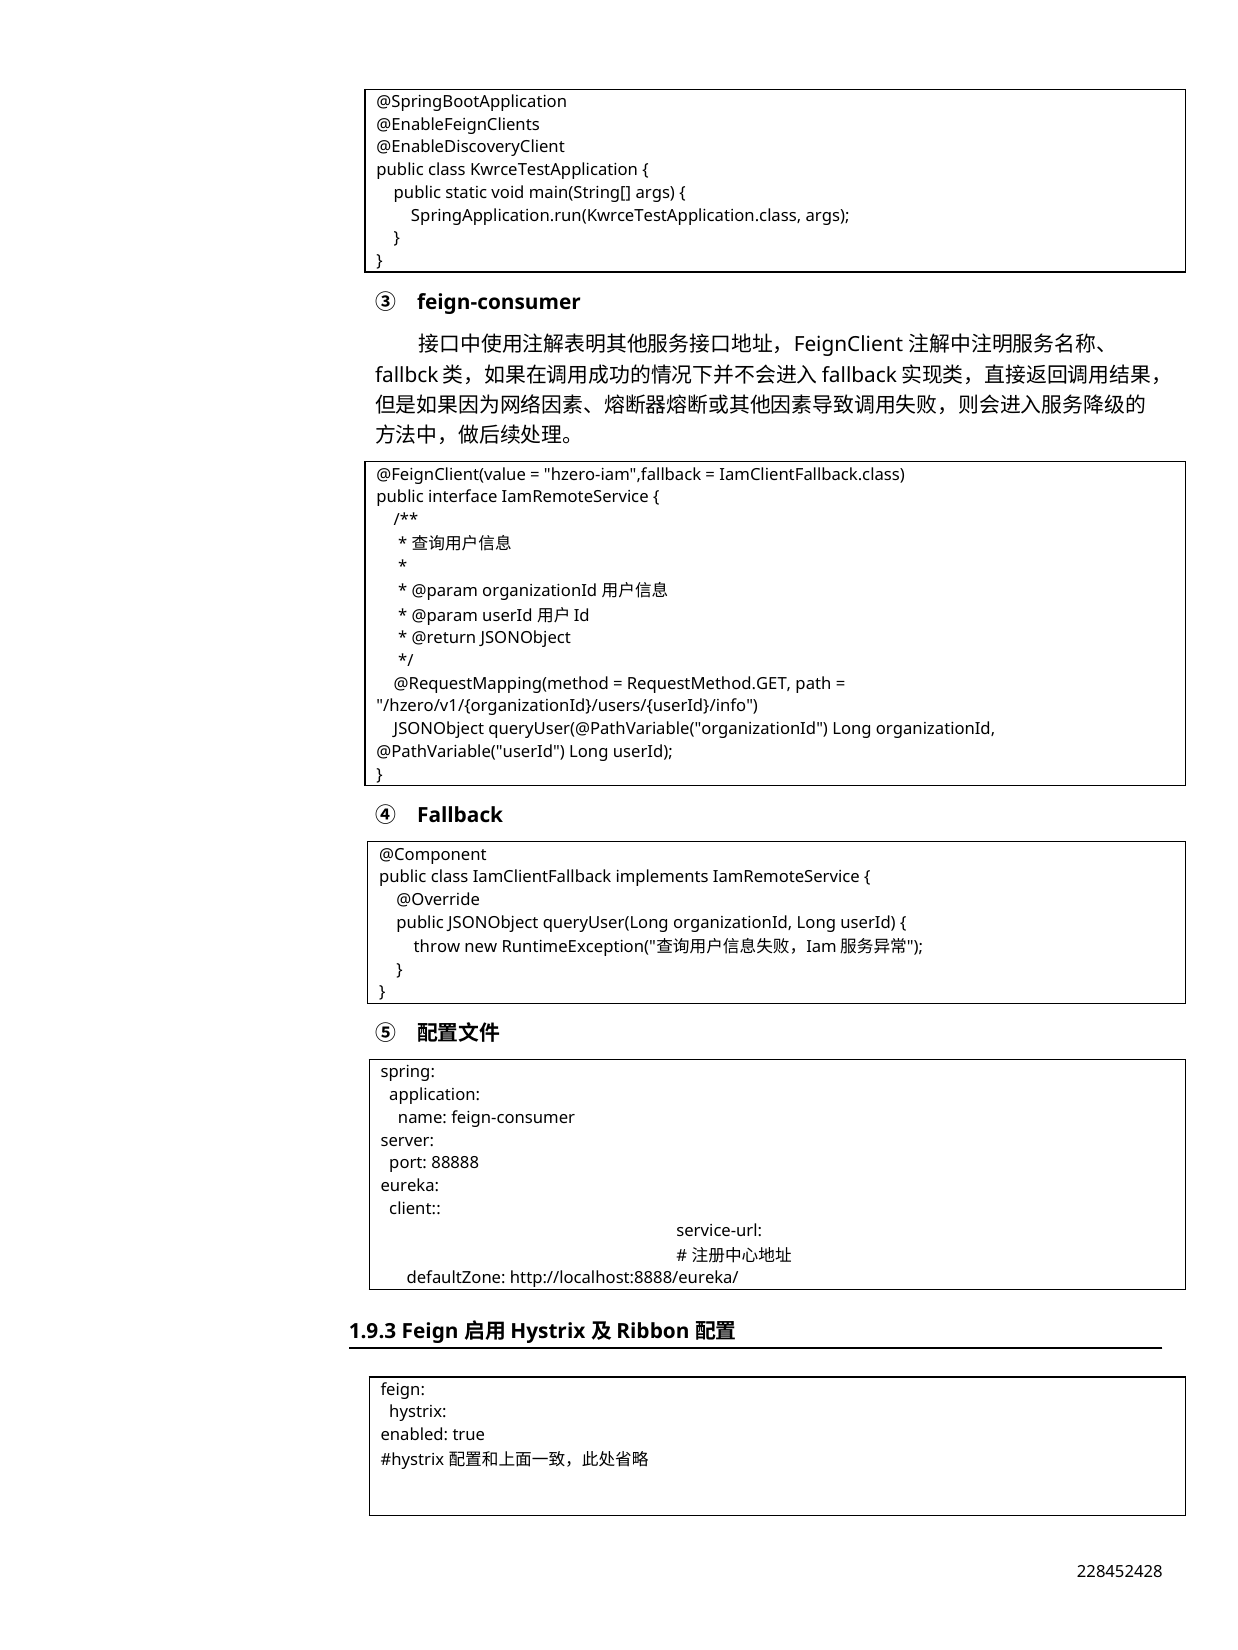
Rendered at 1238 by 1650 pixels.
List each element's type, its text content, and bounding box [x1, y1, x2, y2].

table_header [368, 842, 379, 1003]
list 配置文件 [331, 1016, 1162, 1047]
list Fallback [331, 798, 1162, 829]
subtitle 1.9.3 Feign 启用 Hystrix 及 Ribbon 配置 [348, 1315, 1162, 1349]
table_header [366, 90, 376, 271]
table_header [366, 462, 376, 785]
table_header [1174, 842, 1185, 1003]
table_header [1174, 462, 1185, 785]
list feign-consumer [331, 285, 1162, 315]
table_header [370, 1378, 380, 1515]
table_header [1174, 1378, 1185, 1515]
table_header spring: application: name: feign-consumer server: port: 88888 eureka: client:: service-url: # 注册中心地址 defaultZone: http://localhost:8888/eureka/ [370, 1060, 643, 1289]
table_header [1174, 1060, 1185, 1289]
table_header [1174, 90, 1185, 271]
text 接口中使用注解表明其他服务接口地址，FeignClient 注解中注明服务名称、fallbck类，如果在调用成功的情况下并不会进入fallback实现类，直接返回调用结果，但是如果因为网络因素、熔断器熔断或其他因素导致调用失败，则会进入服务降级的方法中，做后续处理。 [375, 328, 1162, 449]
